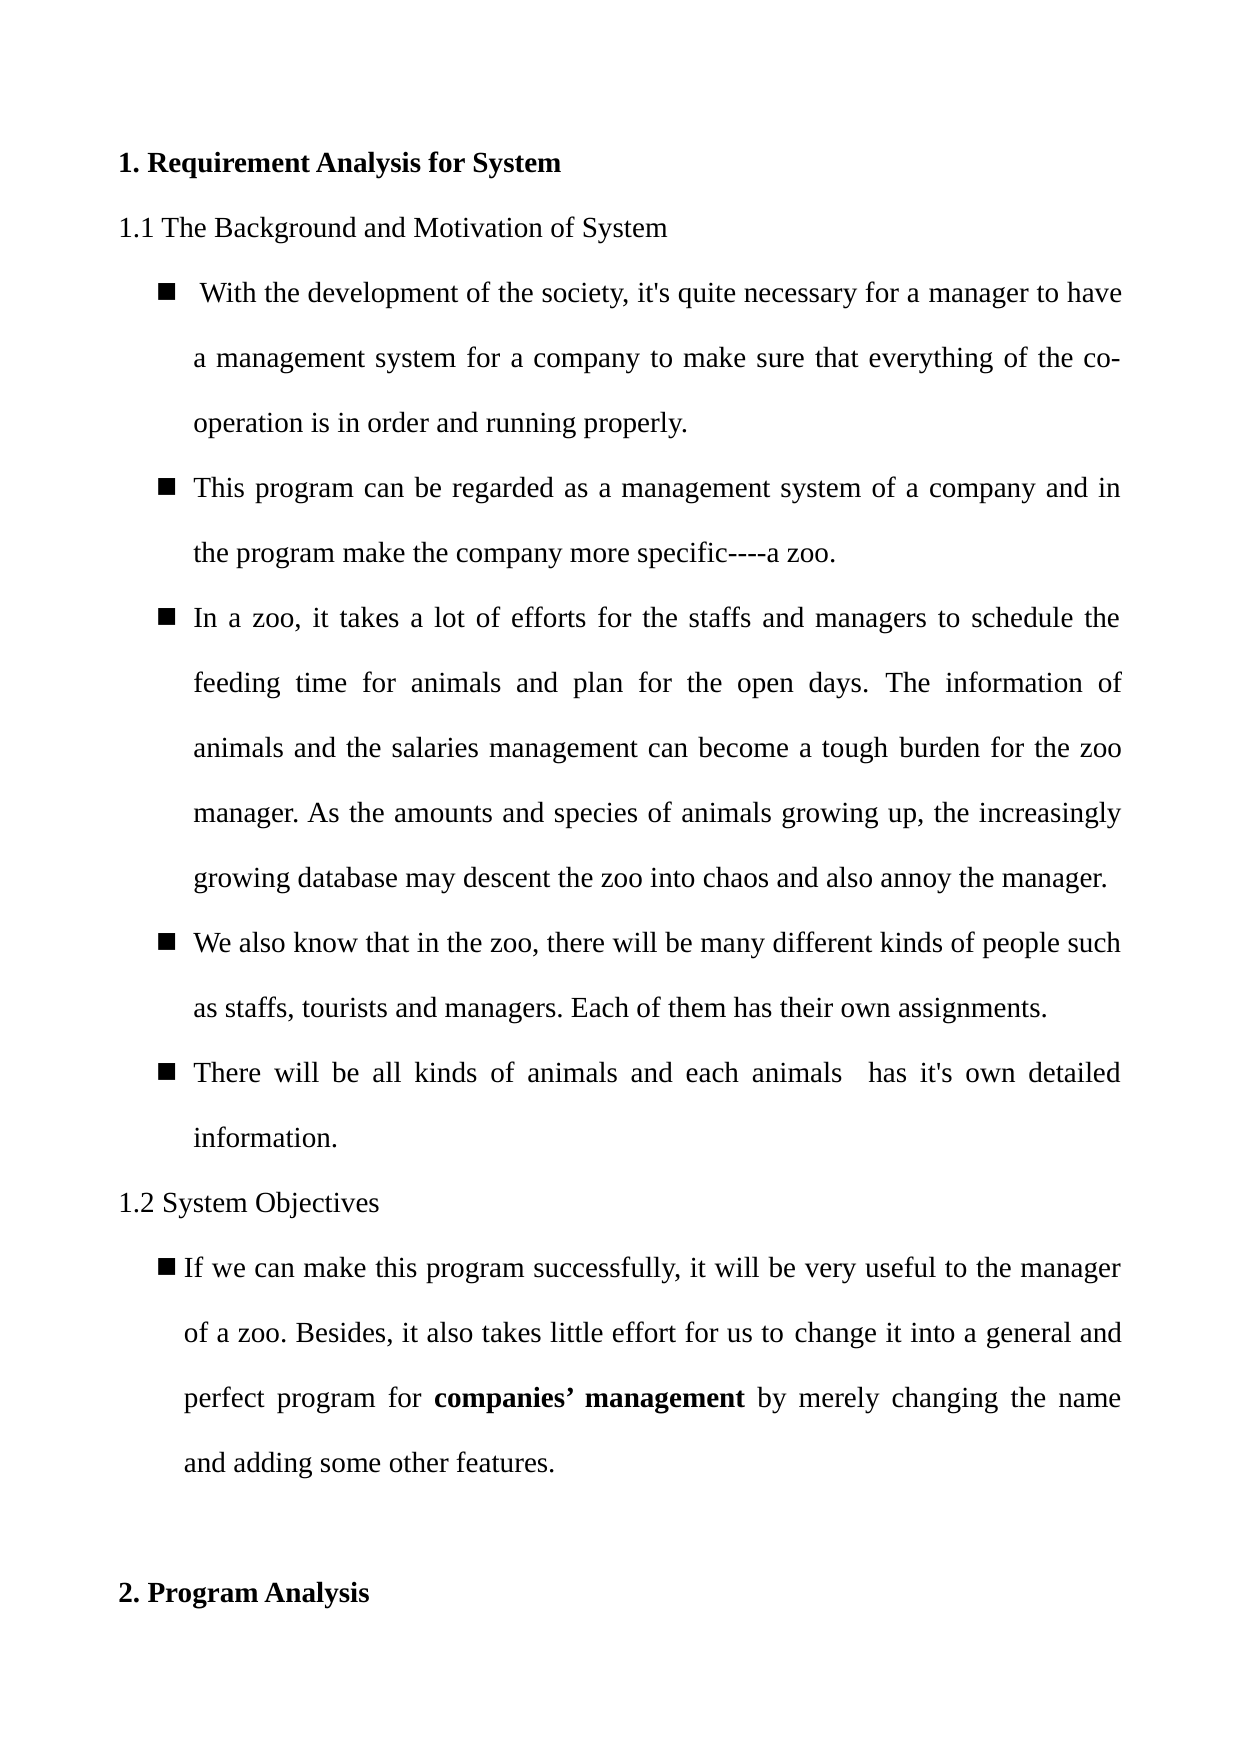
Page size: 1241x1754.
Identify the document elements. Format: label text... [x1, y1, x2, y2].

list This program can be regarded as a management system of a company and in the program make the company more specific----a zoo. [156, 454, 1122, 584]
text 2. Program Analysis [118, 1559, 1122, 1624]
list There will be all kinds of animals and each animals has it's own detailed information. [156, 1039, 1122, 1169]
list With the development of the society, it's quite necessary for a manager to have a management system for a company to make sure that everything of the co-operation is in order and running properly. [156, 259, 1122, 454]
text 1.1 The Background and Motivation of System [118, 194, 1122, 259]
list If we can make this program successfully, it will be very useful to the manager of a zoo. Besides, it also takes little effort for us to change it into a general and perfect program for companies’ management by merely changing the name and adding some other features. [156, 1234, 1122, 1494]
list We also know that in the zoo, there will be many different kinds of people such as staffs, tourists and managers. Each of them has their own assignments. [156, 909, 1122, 1039]
list In a zoo, it takes a lot of efforts for the staffs and managers to schedule the feeding time for animals and plan for the open days. The information of animals and the salaries management can become a tough burden for the zoo manager. As the amounts and species of animals growing up, the increasingly growing database may descent the zoo into chaos and also annoy the manager. [156, 584, 1122, 909]
text 1.2 System Objectives [118, 1169, 1122, 1234]
text 1. Requirement Analysis for System [118, 129, 1122, 194]
